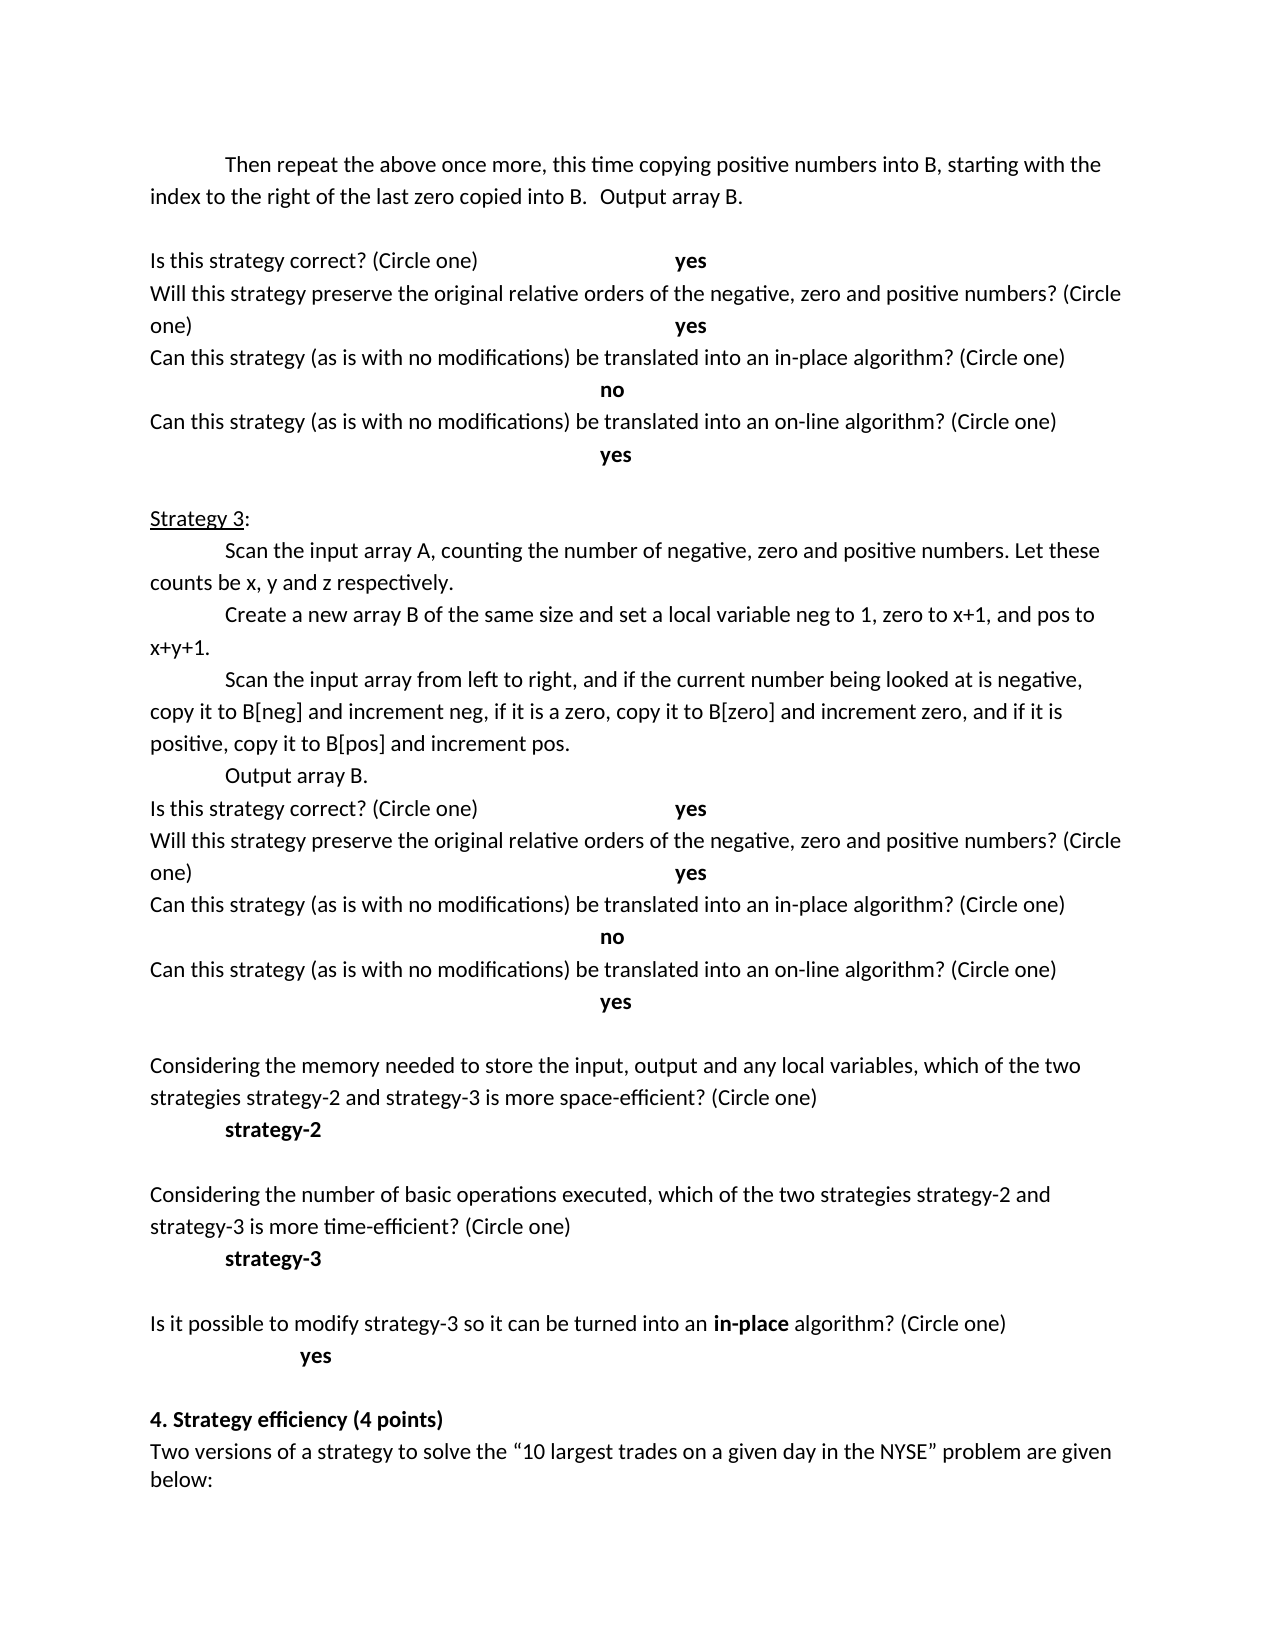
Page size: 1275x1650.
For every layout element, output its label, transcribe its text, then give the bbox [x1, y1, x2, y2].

text Create a new array B of the same size and set a local variable neg to 1, zero to x+1, and pos to x+y+1. [150, 601, 1125, 661]
text Can this strategy (as is with no modifications) be translated into an in-place algorithm? (Circle one) no [150, 890, 1125, 951]
text Considering the number of basic operations executed, which of the two strategies strategy-2 and strategy-3 is more time-efficient? (Circle one) [150, 1180, 1125, 1240]
text Is this strategy correct? (Circle one) yes [150, 247, 1125, 274]
text Two versions of a strategy to solve the “10 largest trades on a given day in the NYSE” problem are given below: [150, 1437, 1125, 1493]
text Output array B. [150, 762, 1125, 789]
text Strategy 3: [150, 504, 1125, 532]
text 4. Strategy efficiency (4 points) [150, 1405, 1125, 1433]
text Can this strategy (as is with no modifications) be translated into an in-place algorithm? (Circle one) no [150, 343, 1125, 403]
text Considering the memory needed to store the input, output and any local variables, which of the two strategies strategy-2 and strategy-3 is more space-efficient? (Circle one) [150, 1051, 1125, 1111]
text Scan the input array A, counting the number of negative, zero and positive numbers. Let these counts be x, y and z respectively. [150, 536, 1125, 596]
text Then repeat the above once more, this time copying positive numbers into B, starting with the index to the right of the last zero copied into B. Output array B. [150, 150, 1125, 210]
text Can this strategy (as is with no modifications) be translated into an on-line algorithm? (Circle one) yes [150, 407, 1125, 468]
text Scan the input array from left to right, and if the current number being looked at is negative, copy it to B[neg] and increment neg, if it is a zero, copy it to B[zero] and increment zero, and if it is positive, copy it to B[pos] and increment pos. [150, 665, 1125, 757]
text Is this strategy correct? (Circle one) yes [150, 794, 1125, 822]
text strategy-2 [150, 1116, 1125, 1144]
text Is it possible to modify strategy-3 so it can be turned into an in-place algorithm? (Circle one) yes [150, 1309, 1125, 1369]
text Will this strategy preserve the original relative orders of the negative, zero and positive numbers? (Circle one) yes [150, 279, 1125, 339]
text Will this strategy preserve the original relative orders of the negative, zero and positive numbers? (Circle one) yes [150, 826, 1125, 886]
text strategy-3 [150, 1244, 1125, 1272]
text Can this strategy (as is with no modifications) be translated into an on-line algorithm? (Circle one) yes [150, 955, 1125, 1015]
